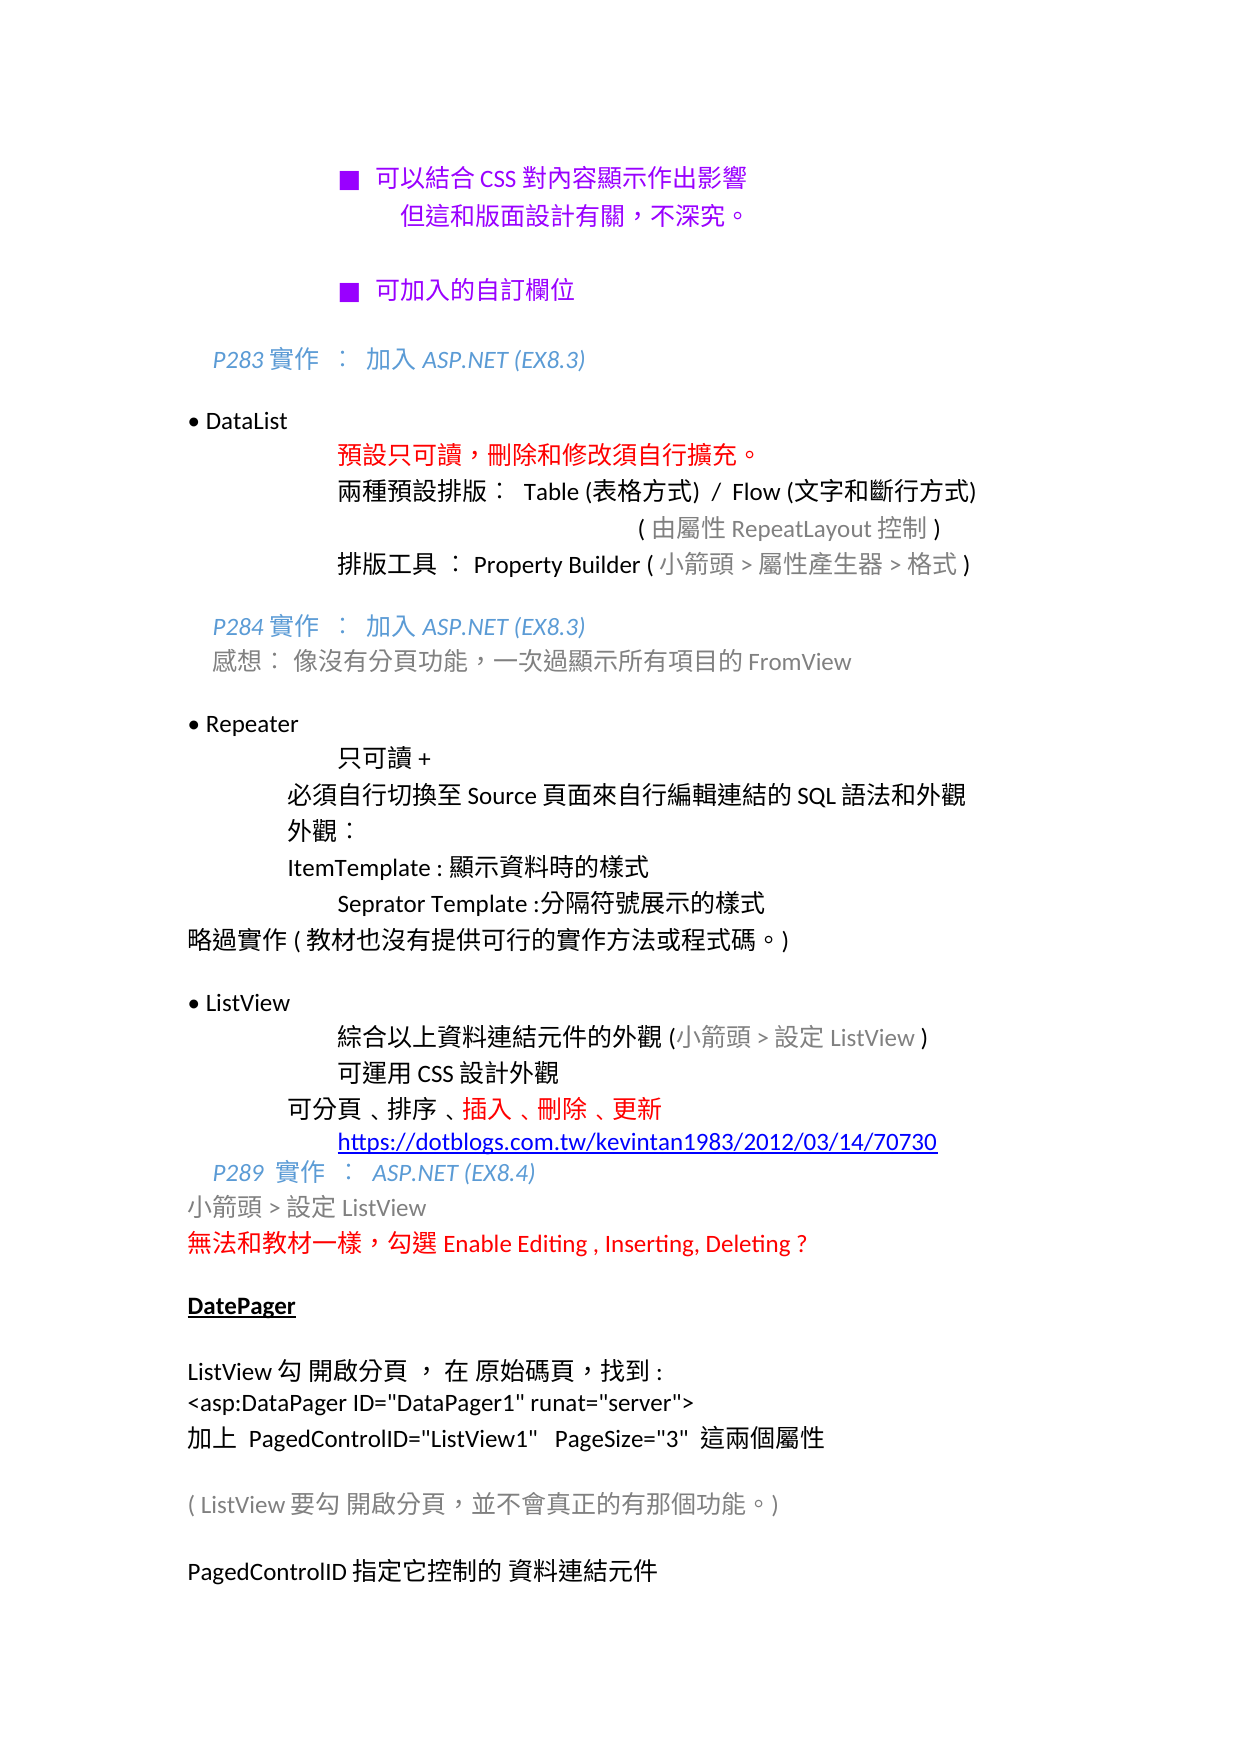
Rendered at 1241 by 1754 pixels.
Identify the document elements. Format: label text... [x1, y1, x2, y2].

text ( 由屬性 RepeatLayout 控制 ) [187, 508, 1053, 544]
text PagedControlID 指定它控制的 資料連結元件 [187, 1552, 1053, 1588]
text DatePager [187, 1290, 1053, 1321]
text 外觀︰ [237, 811, 1053, 848]
text 可運用CSS 設計外觀 [187, 1054, 1053, 1090]
text 只可讀 + [187, 739, 1053, 775]
text 可分頁﹑排序﹑插入﹑刪除﹑更新 [237, 1090, 1053, 1126]
text ( ListView要勾 開啟分頁，並不會真正的有那個功能。) [187, 1485, 1053, 1521]
text 排版工具 ︰ Property Builder ( 小箭頭 > 屬性產生器 > 格式 ) [187, 544, 1053, 581]
text 兩種預設排版︰ Table (表格方式) / Flow (文字和斷行方式) [187, 472, 1053, 508]
text <asp:DataPager ID="DataPager1" runat="server"> [187, 1388, 1053, 1418]
text P289 實作 ︰ ASP.NET (EX8.4) [187, 1157, 1053, 1187]
text P284 實作 ︰ 加入 ASP.NET (EX8.3) [187, 611, 1053, 642]
text 感想︰ 像沒有分頁功能，一次過顯示所有項目的FromView [187, 642, 1053, 678]
text 綜合以上資料連結元件的外觀 (小箭頭 > 設定 ListView ) [187, 1017, 1053, 1054]
text ListView 勾 開啟分頁 ， 在 原始碼頁，找到 : [187, 1351, 1053, 1388]
list 可加入的自訂欄位 [337, 262, 1053, 313]
text 無法和教材一樣，勾選 Enable Editing , Inserting, Deleting ? [187, 1223, 1053, 1260]
list 可以結合CSS 對內容顯示作出影響 [337, 150, 1053, 201]
text • ListView [187, 987, 1053, 1017]
text • DataList [187, 405, 1053, 436]
text 預設只可讀，刪除和修改須自行擴充。 [187, 436, 1053, 472]
text P283 實作 ︰ 加入 ASP.NET (EX8.3) [187, 344, 1053, 374]
text https://dotblogs.com.tw/kevintan1983/2012/03/14/70730 [187, 1126, 1053, 1157]
text 但這和版面設計有關，不深究。 [400, 201, 1053, 232]
text 加上 PagedControlID="ListView1" PageSize="3" 這兩個屬性 [187, 1418, 1053, 1454]
text 必須自行切換至Source頁面來自行編輯連結的SQL語法和外觀 [237, 775, 1053, 811]
text 略過實作 ( 教材也沒有提供可行的實作方法或程式碼。) [187, 920, 1053, 956]
text 小箭頭 > 設定 ListView [187, 1187, 1053, 1223]
text • Repeater [187, 708, 1053, 739]
text ItemTemplate : 顯示資料時的樣式 [237, 848, 1053, 884]
text Seprator Template :分隔符號展示的樣式 [187, 884, 1053, 920]
